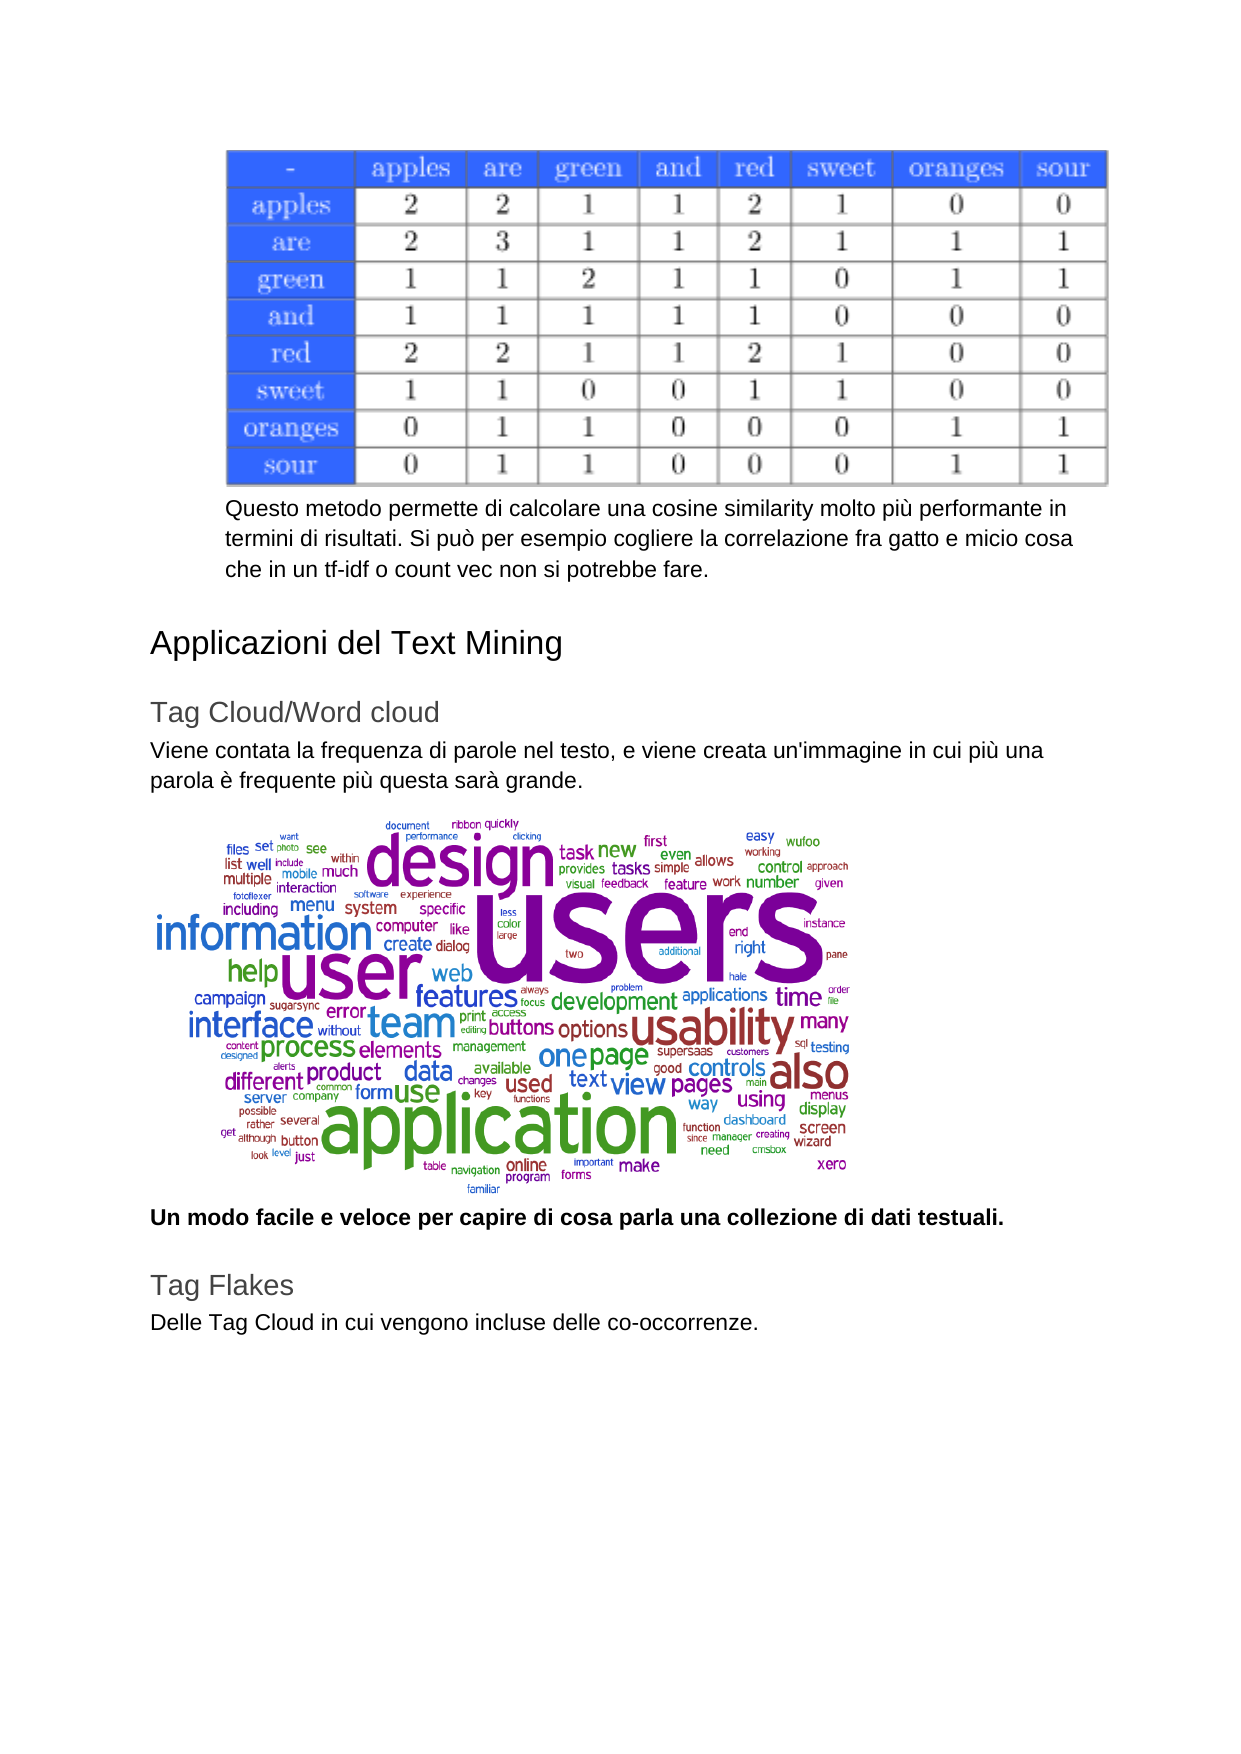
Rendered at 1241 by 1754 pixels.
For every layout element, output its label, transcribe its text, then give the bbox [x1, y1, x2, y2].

subtitle Tag Cloud/Word cloud [150, 695, 1094, 728]
text Un modo facile e veloce per capire di cosa parla una collezione di dati testuali. [150, 1204, 1094, 1230]
subtitle Applicazioni del Text Mining [150, 623, 1094, 662]
subtitle Tag Flakes [150, 1267, 1094, 1301]
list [187, 150, 1094, 582]
picture [225, 150, 1109, 487]
text Delle Tag Cloud in cui vengono incluse delle co-occorrenze. [150, 1309, 1094, 1336]
picture [150, 797, 857, 1201]
